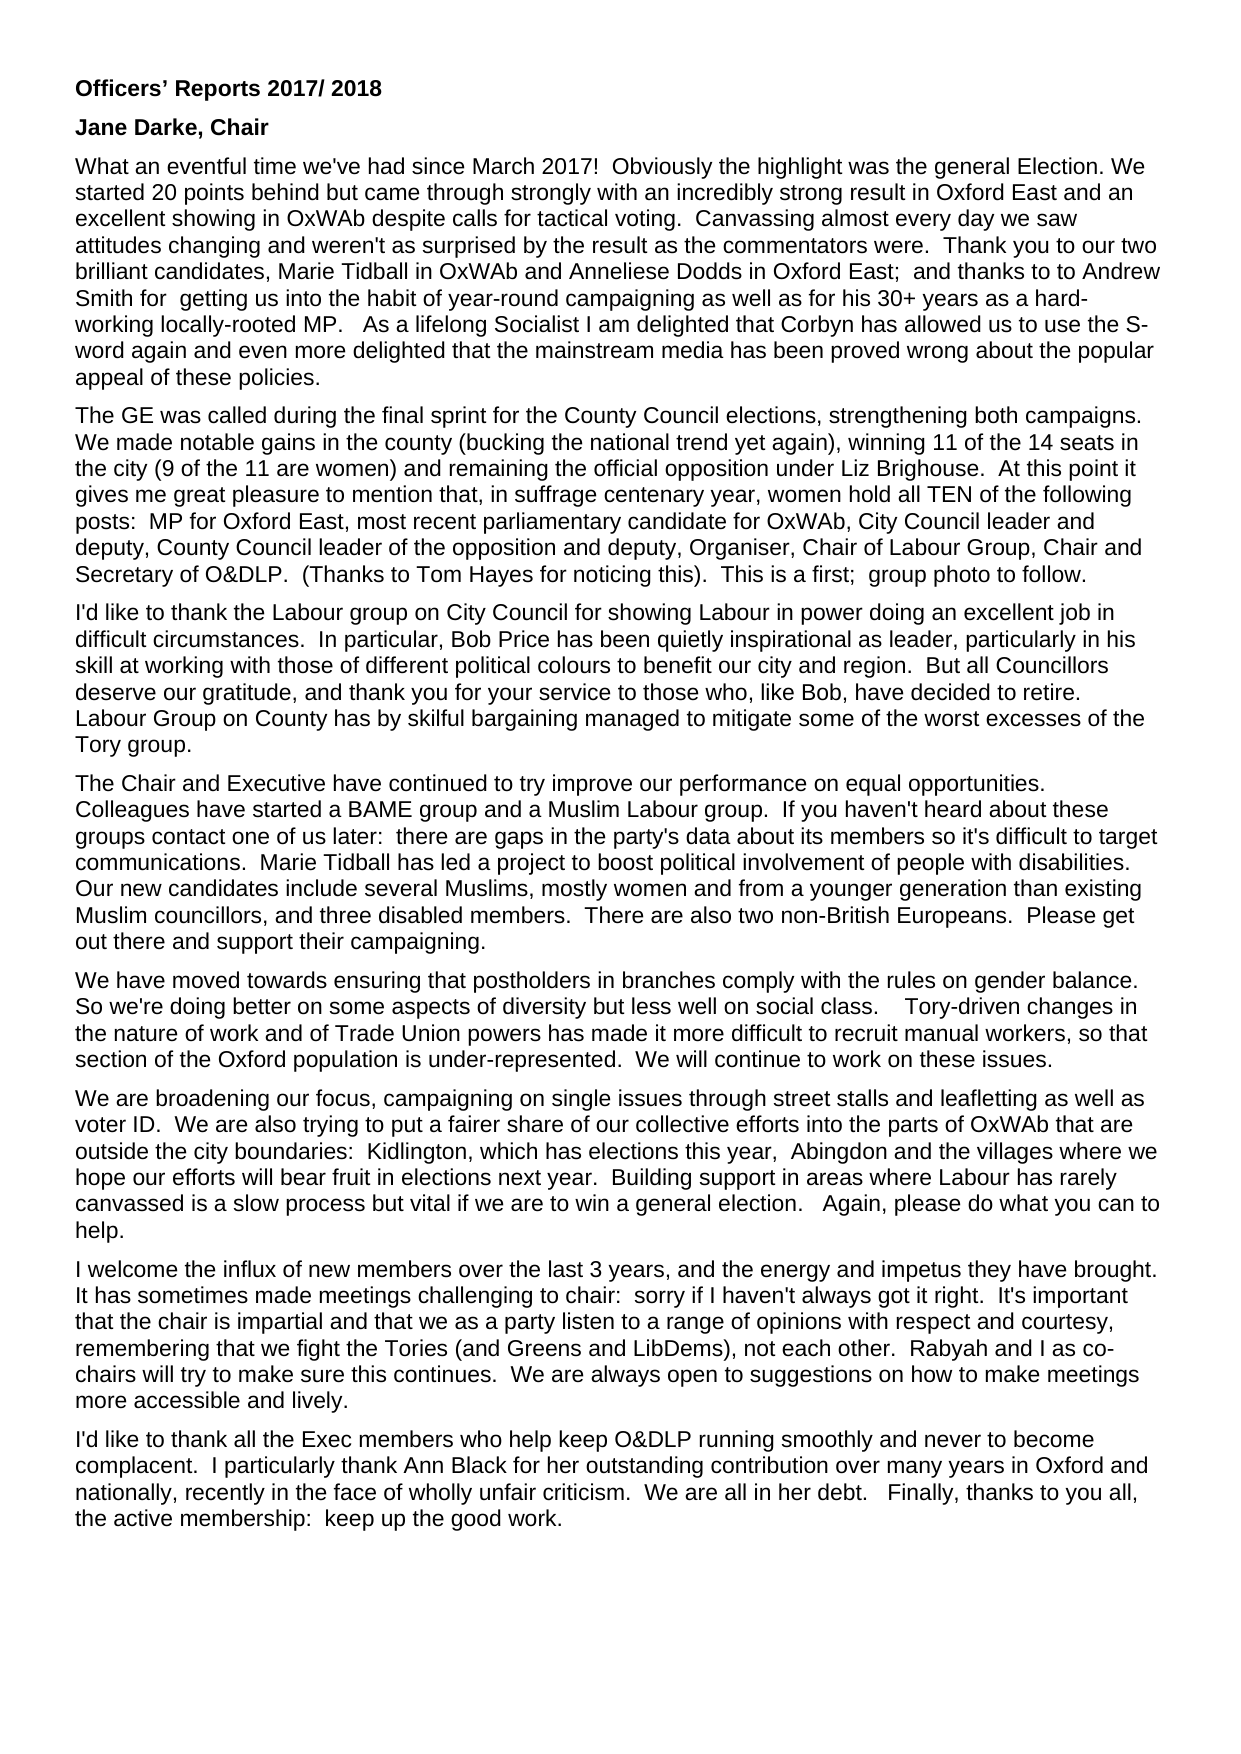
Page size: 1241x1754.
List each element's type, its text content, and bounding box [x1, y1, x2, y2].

text Officers’ Reports 2017/ 2018 [75, 75, 1165, 101]
text Jane Darke, Chair [75, 114, 1165, 140]
text I'd like to thank all the Exec members who help keep O&DLP running smoothly and never to become complacent. I particularly thank Ann Black for her outstanding contribution over many years in Oxford and nationally, recently in the face of wholly unfair criticism. We are all in her debt. Finally, thanks to you all, the active membership: keep up the good work. [75, 1426, 1165, 1532]
text The GE was called during the final sprint for the County Council elections, strengthening both campaigns. We made notable gains in the county (bucking the national trend yet again), winning 11 of the 14 seats in the city (9 of the 11 are women) and remaining the official opposition under Liz Brighouse. At this point it gives me great pleasure to mention that, in suffrage centenary year, women hold all TEN of the following posts: MP for Oxford East, most recent parliamentary candidate for OxWAb, City Council leader and deputy, County Council leader of the opposition and deputy, Organiser, Chair of Labour Group, Chair and Secretary of O&DLP. (Thanks to Tom Hayes for noticing this). This is a first; group photo to follow. [75, 402, 1165, 587]
text What an eventful time we've had since March 2017! Obviously the highlight was the general Election. We started 20 points behind but came through strongly with an incredibly strong result in Oxford East and an excellent showing in OxWAb despite calls for tactical voting. Canvassing almost every day we saw attitudes changing and weren't as surprised by the result as the commentators were. Thank you to our two brilliant candidates, Marie Tidball in OxWAb and Anneliese Dodds in Oxford East; and thanks to to Andrew Smith for getting us into the habit of year-round campaigning as well as for his 30+ years as a hard-working locally-rooted MP. As a lifelong Socialist I am delighted that Corbyn has allowed us to use the S-word again and even more delighted that the mainstream media has been proved wrong about the popular appeal of these policies. [75, 153, 1165, 390]
text We are broadening our focus, campaigning on single issues through street stalls and leafletting as well as voter ID. We are also trying to put a fairer share of our collective efforts into the parts of OxWAb that are outside the city boundaries: Kidlington, which has elections this year, Abingdon and the villages where we hope our efforts will bear fruit in elections next year. Building support in areas where Labour has rarely canvassed is a slow process but vital if we are to win a general election. Again, please do what you can to help. [75, 1085, 1165, 1243]
text The Chair and Executive have continued to try improve our performance on equal opportunities. Colleagues have started a BAME group and a Muslim Labour group. If you haven't heard about these groups contact one of us later: there are gaps in the party's data about its members so it's difficult to target communications. Marie Tidball has led a project to boost political involvement of people with disabilities. Our new candidates include several Muslims, mostly women and from a younger generation than existing Muslim councillors, and three disabled members. There are also two non-British Europeans. Please get out there and support their campaigning. [75, 770, 1165, 954]
text We have moved towards ensuring that postholders in branches comply with the rules on gender balance. So we're doing better on some aspects of diversity but less well on social class. Tory-driven changes in the nature of work and of Trade Union powers has made it more difficult to recruit manual workers, so that section of the Oxford population is under-represented. We will continue to work on these issues. [75, 967, 1165, 1072]
text I welcome the influx of new members over the last 3 years, and the energy and impetus they have brought. It has sometimes made meetings challenging to chair: sorry if I haven't always got it right. It's important that the chair is impartial and that we as a party listen to a range of opinions with respect and courtesy, remembering that we fight the Tories (and Greens and LibDems), not each other. Rabyah and I as co-chairs will try to make sure this continues. We are always open to suggestions on how to make meetings more accessible and lively. [75, 1256, 1165, 1414]
text I'd like to thank the Labour group on City Council for showing Labour in power doing an excellent job in difficult circumstances. In particular, Bob Price has been quietly inspirational as leader, particularly in his skill at working with those of different political colours to benefit our city and region. But all Councillors deserve our gratitude, and thank you for your service to those who, like Bob, have decided to retire. Labour Group on County has by skilful bargaining managed to mitigate some of the worst excesses of the Tory group. [75, 599, 1165, 757]
